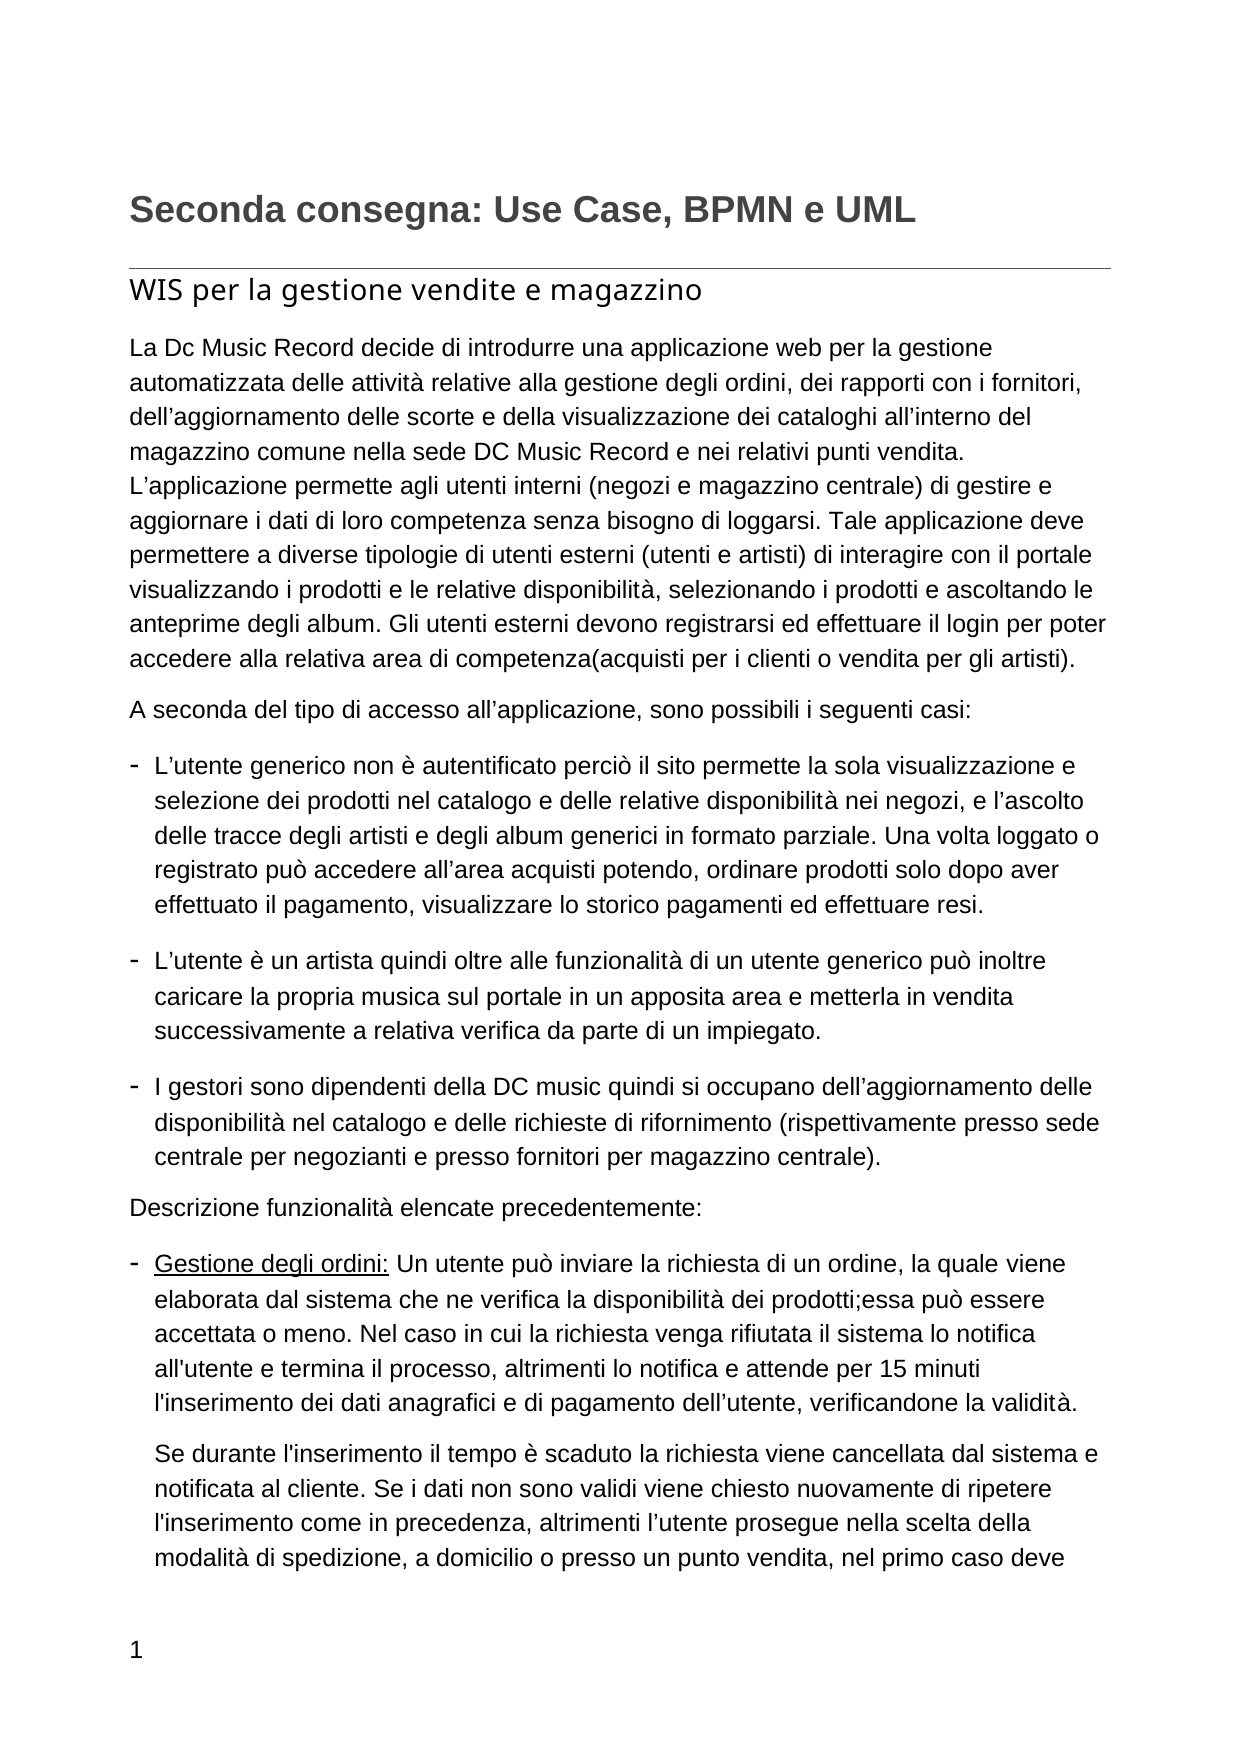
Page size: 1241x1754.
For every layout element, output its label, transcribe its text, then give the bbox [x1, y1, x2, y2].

text Descrizione funzionalità elencate precedentemente: [129, 1193, 1111, 1222]
text La Dc Music Record decide di introdurre una applicazione web per la gestione automatizzata delle attività relative alla gestione degli ordini, dei rapporti con i fornitori, dell’aggiornamento delle scorte e della visualizzazione dei cataloghi all’interno del magazzino comune nella sede DC Music Record e nei relativi punti vendita. L’applicazione permette agli utenti interni (negozi e magazzino centrale) di gestire e aggiornare i dati di loro competenza senza bisogno di loggarsi. Tale applicazione deve permettere a diverse tipologie di utenti esterni (utenti e artisti) di interagire con il portale visualizzando i prodotti e le relative disponibilità, selezionando i prodotti e ascoltando le anteprime degli album. Gli utenti esterni devono registrarsi ed effettuare il login per poter accedere alla relativa area di competenza(acquisti per i clienti o vendita per gli artisti). [129, 333, 1111, 672]
text A seconda del tipo di accesso all’applicazione, sono possibili i seguenti casi: [129, 695, 1111, 723]
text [154, 1439, 1111, 1572]
list L’utente generico non è autentificato perciò il sito permette la sola visualizzazione e selezione dei prodotti nel catalogo e delle relative disponibilità nei negozi, e l’ascolto delle tracce degli artisti e degli album generici in formato parziale. Una volta loggato o registrato può accedere all’area acquisti potendo, ordinare prodotti solo dopo aver effettuato il pagamento, visualizzare lo storico pagamenti ed effettuare resi. [129, 746, 1111, 918]
list I gestori sono dipendenti della DC music quindi si occupano dell’aggiornamento delle disponibilità nel catalogo e delle richieste di rifornimento (rispettivamente presso sede centrale per negozianti e presso fornitori per magazzino centrale). [129, 1067, 1111, 1171]
list Gestione degli ordini: Un utente può inviare la richiesta di un ordine, la quale viene elaborata dal sistema che ne verifica la disponibilità dei prodotti;essa può essere accettata o meno. Nel caso in cui la richiesta venga rifiutata il sistema lo notifica all'utente e termina il processo, altrimenti lo notifica e attende per 15 minuti l'inserimento dei dati anagrafici e di pagamento dell’utente, verificandone la validità. [129, 1244, 1111, 1417]
list L’utente è un artista quindi oltre alle funzionalità di un utente generico può inoltre caricare la propria musica sul portale in un apposita area e metterla in vendita successivamente a relativa verifica da parte di un impiegato. [129, 941, 1111, 1045]
title Seconda consegna: Use Case, BPMN e UML [129, 187, 1111, 230]
text WIS per la gestione vendite e magazzino [129, 269, 1111, 309]
